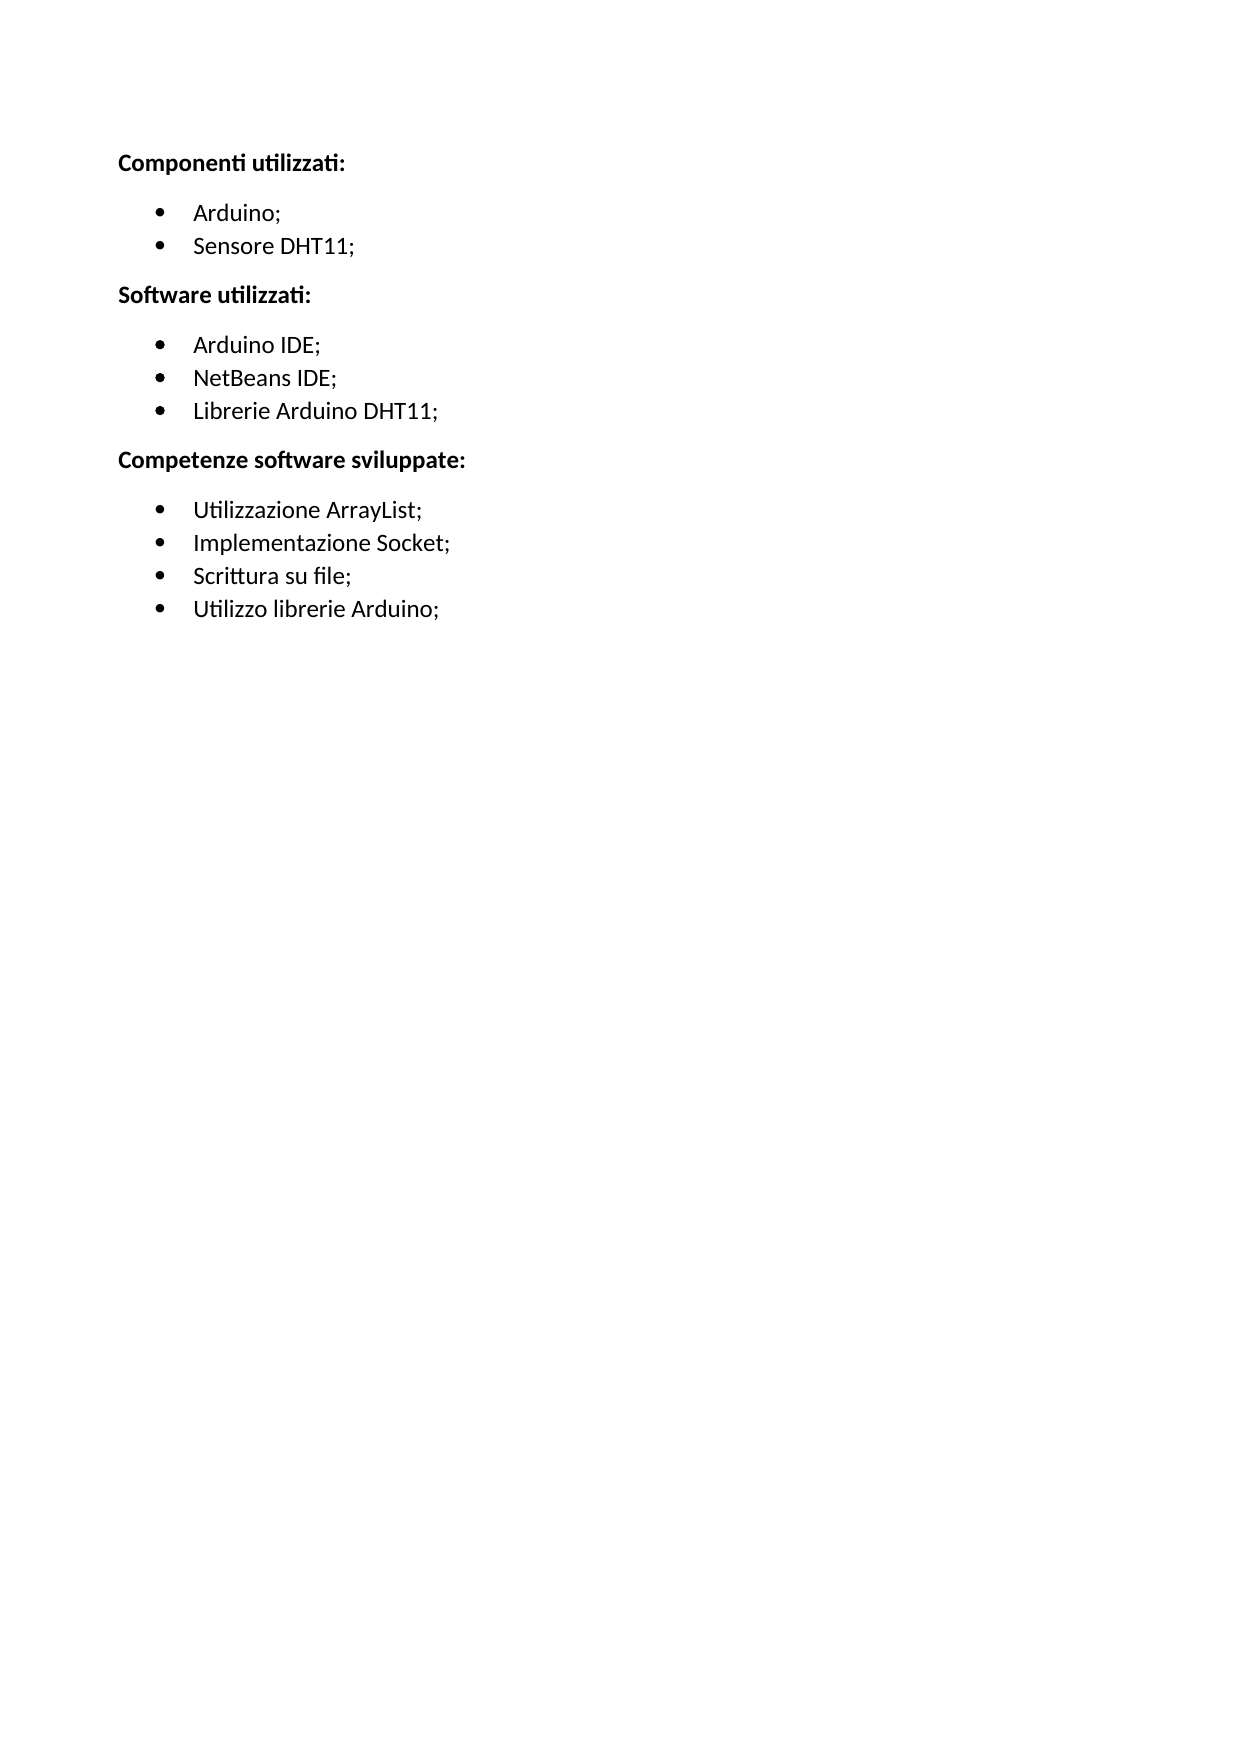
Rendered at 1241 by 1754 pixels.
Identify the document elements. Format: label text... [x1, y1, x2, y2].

list Utilizzazione ArrayList; [156, 494, 1122, 525]
list NetBeans IDE; [156, 362, 1122, 393]
list Arduino IDE; [156, 329, 1122, 360]
list Sensore DHT11; [156, 230, 1122, 261]
list Arduino; [156, 197, 1122, 228]
list Implementazione Socket; [156, 527, 1122, 558]
list Librerie Arduino DHT11; [156, 395, 1122, 426]
text Software utilizzati: [118, 280, 1122, 310]
list Scrittura su file; [156, 560, 1122, 591]
text Competenze software sviluppate: [118, 445, 1122, 475]
list Utilizzo librerie Arduino; [156, 593, 1122, 623]
text Componenti utilizzati: [118, 148, 1122, 178]
